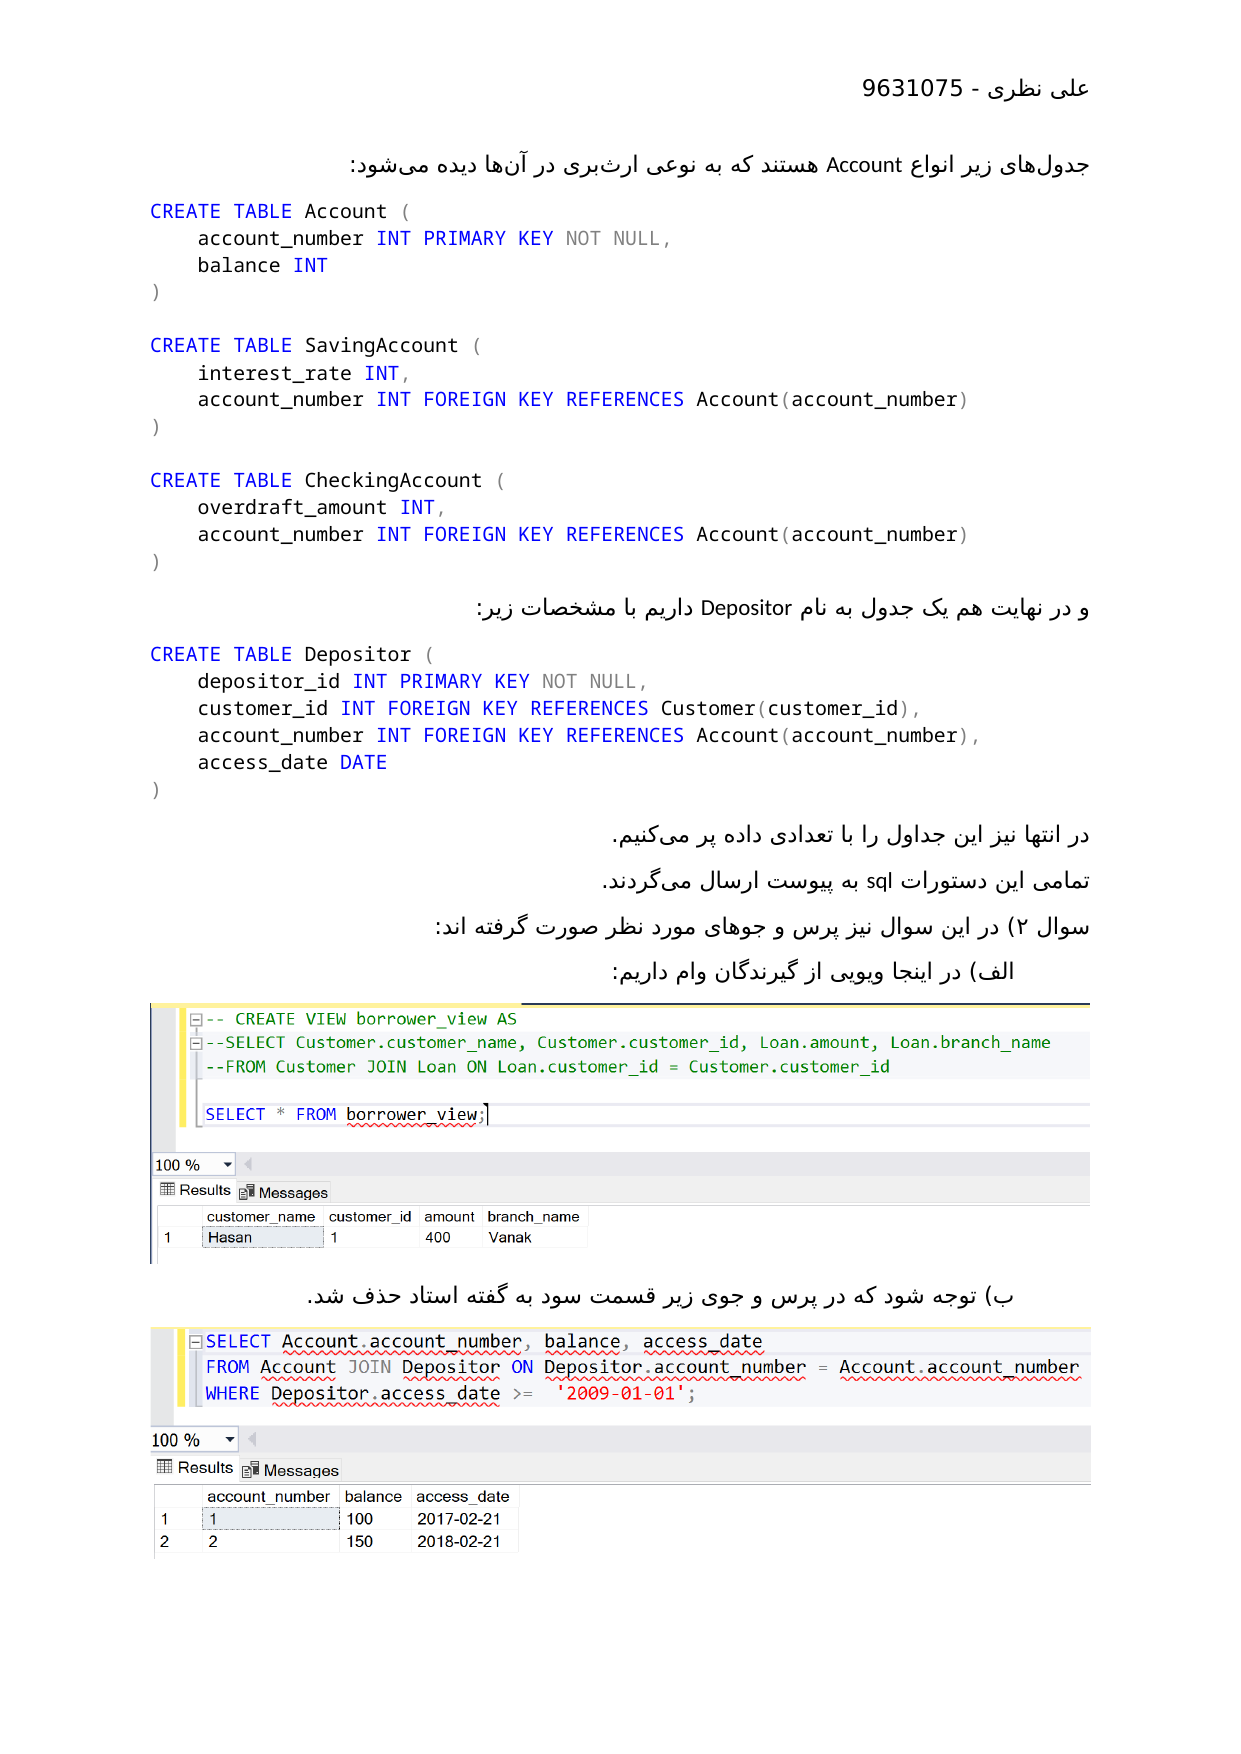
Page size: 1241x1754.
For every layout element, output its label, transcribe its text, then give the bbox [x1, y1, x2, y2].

text account_number INT PRIMARY KEY NOT NULL, [150, 224, 1090, 251]
text CREATE TABLE Depositor ( [150, 640, 1090, 667]
text overdraft_amount INT, [150, 494, 1090, 521]
picture [150, 1327, 1091, 1559]
text جدول‌های زیر انواع Account هستند که به نوعی ارث‌بری در آن‌ها دیده‌ می‌شود: [150, 150, 1090, 178]
text و در نهایت هم یک جدول به نام Depositor داریم با مشخصات زیر: [150, 593, 1090, 621]
text balance INT [150, 251, 1090, 278]
text ) [150, 548, 1090, 574]
text CREATE TABLE Account ( [150, 197, 1090, 224]
text CREATE TABLE SavingAccount ( [150, 332, 1090, 359]
text account_number INT FOREIGN KEY REFERENCES Account(account_number) [150, 386, 1090, 413]
text تمامی این دستورات sql به پیوست ارسال می‌گردند. [150, 866, 1090, 894]
text ) [150, 413, 1090, 440]
text depositor_id INT PRIMARY KEY NOT NULL, [150, 667, 1090, 694]
picture [150, 1003, 1090, 1264]
text account_number INT FOREIGN KEY REFERENCES Account(account_number) [150, 521, 1090, 548]
text account_number INT FOREIGN KEY REFERENCES Account(account_number), [150, 721, 1090, 748]
text ) [150, 775, 1090, 802]
text customer_id INT FOREIGN KEY REFERENCES Customer(customer_id), [150, 694, 1090, 721]
text الف) در اینجا ویویی از گیرندگان وام داریم: [150, 958, 1090, 985]
text access_date DATE [150, 748, 1090, 775]
text سوال ۲) در این سوال نیز پرس و جوهای مورد نظر صورت گرفته اند: [150, 913, 1090, 940]
text ) [150, 278, 1090, 305]
text interest_rate INT, [150, 359, 1090, 386]
text ب) توجه شود که در پرس و جوی زیر قسمت سود به گفته استاد حذف شد. [150, 1282, 1090, 1309]
text CREATE TABLE CheckingAccount ( [150, 467, 1090, 494]
text در انتها نیز این جداول را با تعدادی داده پر می‌کنیم. [150, 821, 1090, 847]
